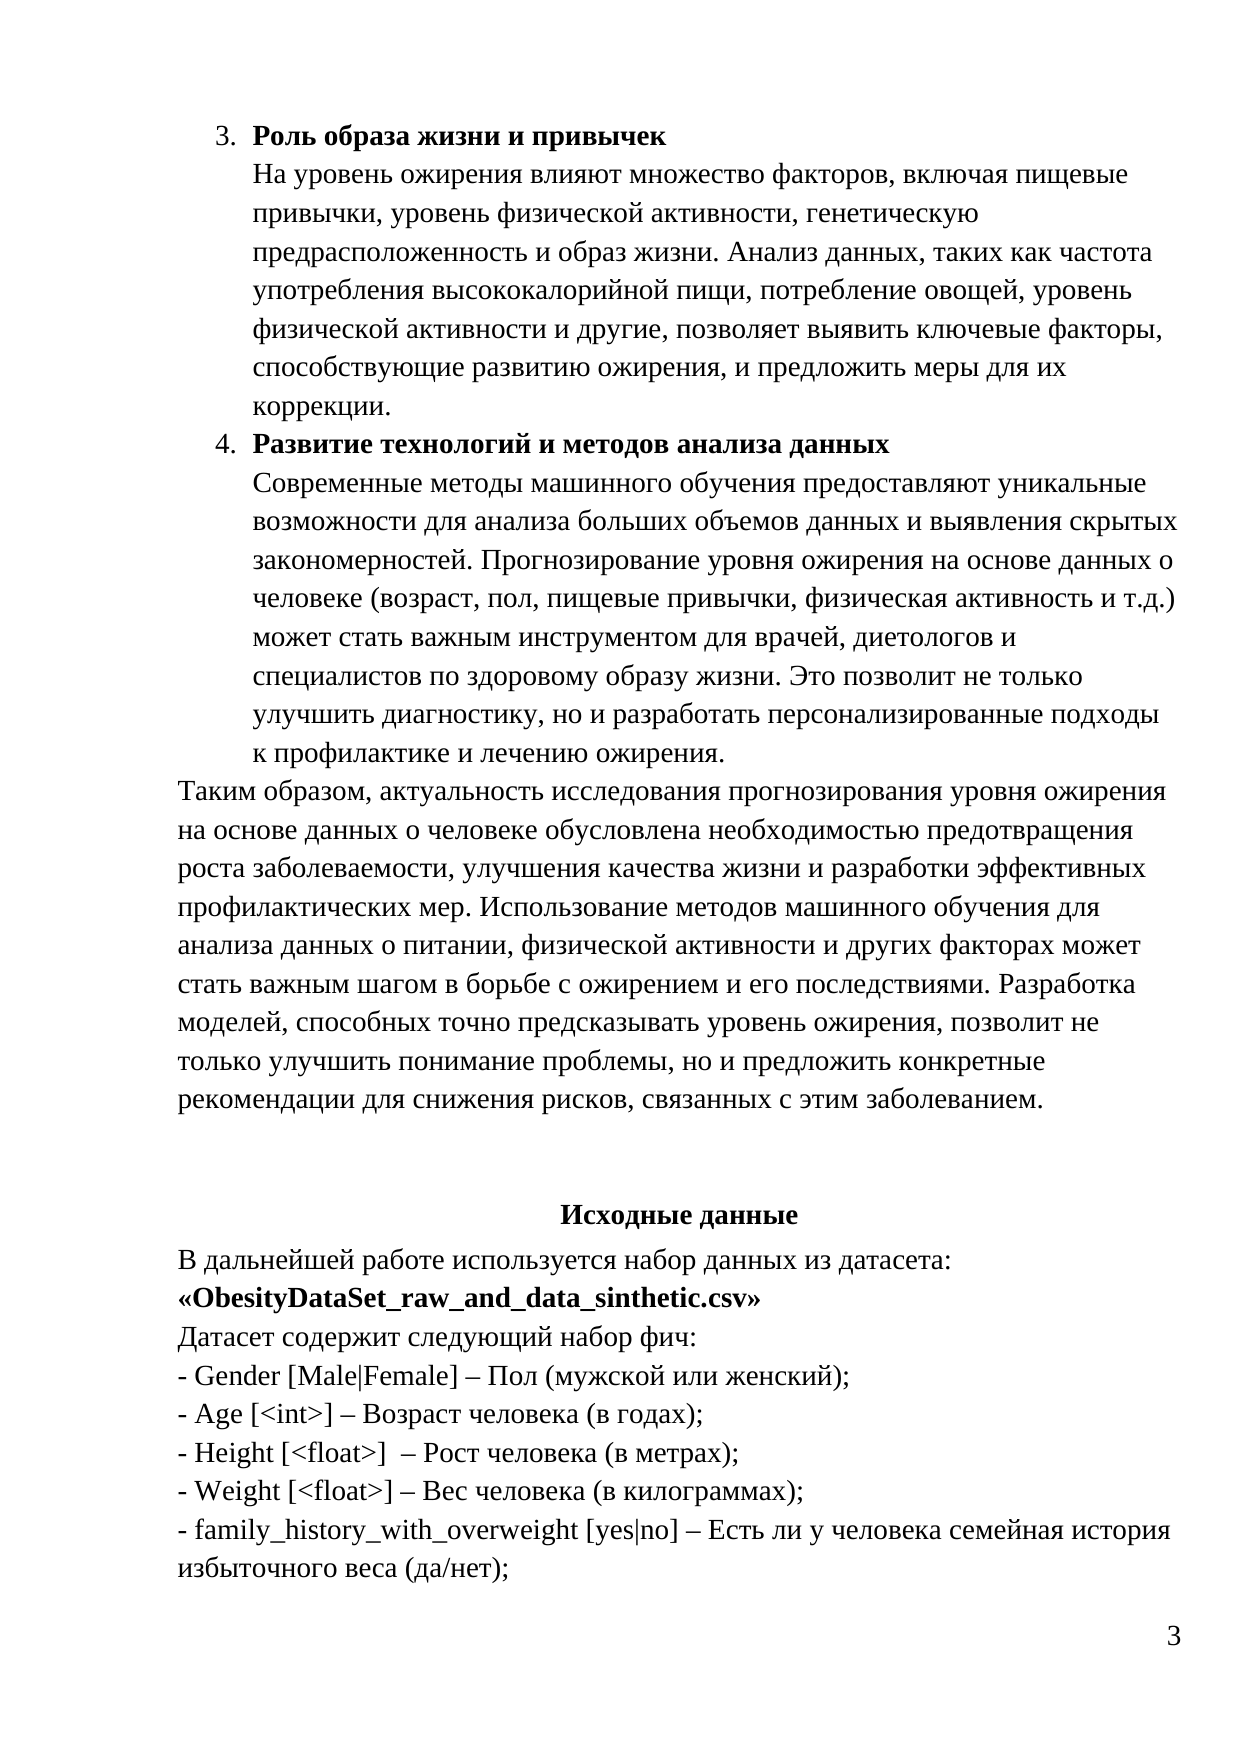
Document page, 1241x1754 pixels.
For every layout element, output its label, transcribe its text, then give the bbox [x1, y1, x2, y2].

text - Height [<float>] – Рост человека (в метрах); [177, 1435, 1181, 1468]
subtitle Исходные данные [177, 1197, 1181, 1231]
text Датасет содержит следующий набор фич: [177, 1319, 1181, 1353]
text - family_history_with_overweight [yes|no] – Есть ли у человека семейная история избыточного веса (да/нет); [177, 1512, 1181, 1584]
text В дальнейшей работе используется набор данных из датасета: «ObesityDataSet_raw_and_data_sinthetic.csv» [177, 1242, 1181, 1314]
text - Weight [<float>] – Вес человека (в килограммах); [177, 1473, 1181, 1507]
list Роль образа жизни и привычек На уровень ожирения влияют множество факторов, включая пищевые привычки, уровень физической активности, генетическую предрасположенность и образ жизни. Анализ данных, таких как частота употребления высококалорийной пищи, потребление овощей, уровень физической активности и другие, позволяет выявить ключевые факторы, способствующие развитию ожирения, и предложить меры для их коррекции. [215, 118, 1181, 421]
list Развитие технологий и методов анализа данных Современные методы машинного обучения предоставляют уникальные возможности для анализа больших объемов данных и выявления скрытых закономерностей. Прогнозирование уровня ожирения на основе данных о человеке (возраст, пол, пищевые привычки, физическая активность и т.д.) может стать важным инструментом для врачей, диетологов и специалистов по здоровому образу жизни. Это позволит не только улучшить диагностику, но и разработать персонализированные подходы к профилактике и лечению ожирения. [215, 426, 1181, 768]
text - Gender [Male|Female] – Пол (мужской или женский); [177, 1358, 1181, 1391]
text - Age [<int>] – Возраст человека (в годах); [177, 1396, 1181, 1430]
text Таким образом, актуальность исследования прогнозирования уровня ожирения на основе данных о человеке обусловлена необходимостью предотвращения роста заболеваемости, улучшения качества жизни и разработки эффективных профилактических мер. Использование методов машинного обучения для анализа данных о питании, физической активности и других факторах может стать важным шагом в борьбе с ожирением и его последствиями. Разработка моделей, способных точно предсказывать уровень ожирения, позволит не только улучшить понимание проблемы, но и предложить конкретные рекомендации для снижения рисков, связанных с этим заболеванием. [177, 773, 1181, 1115]
